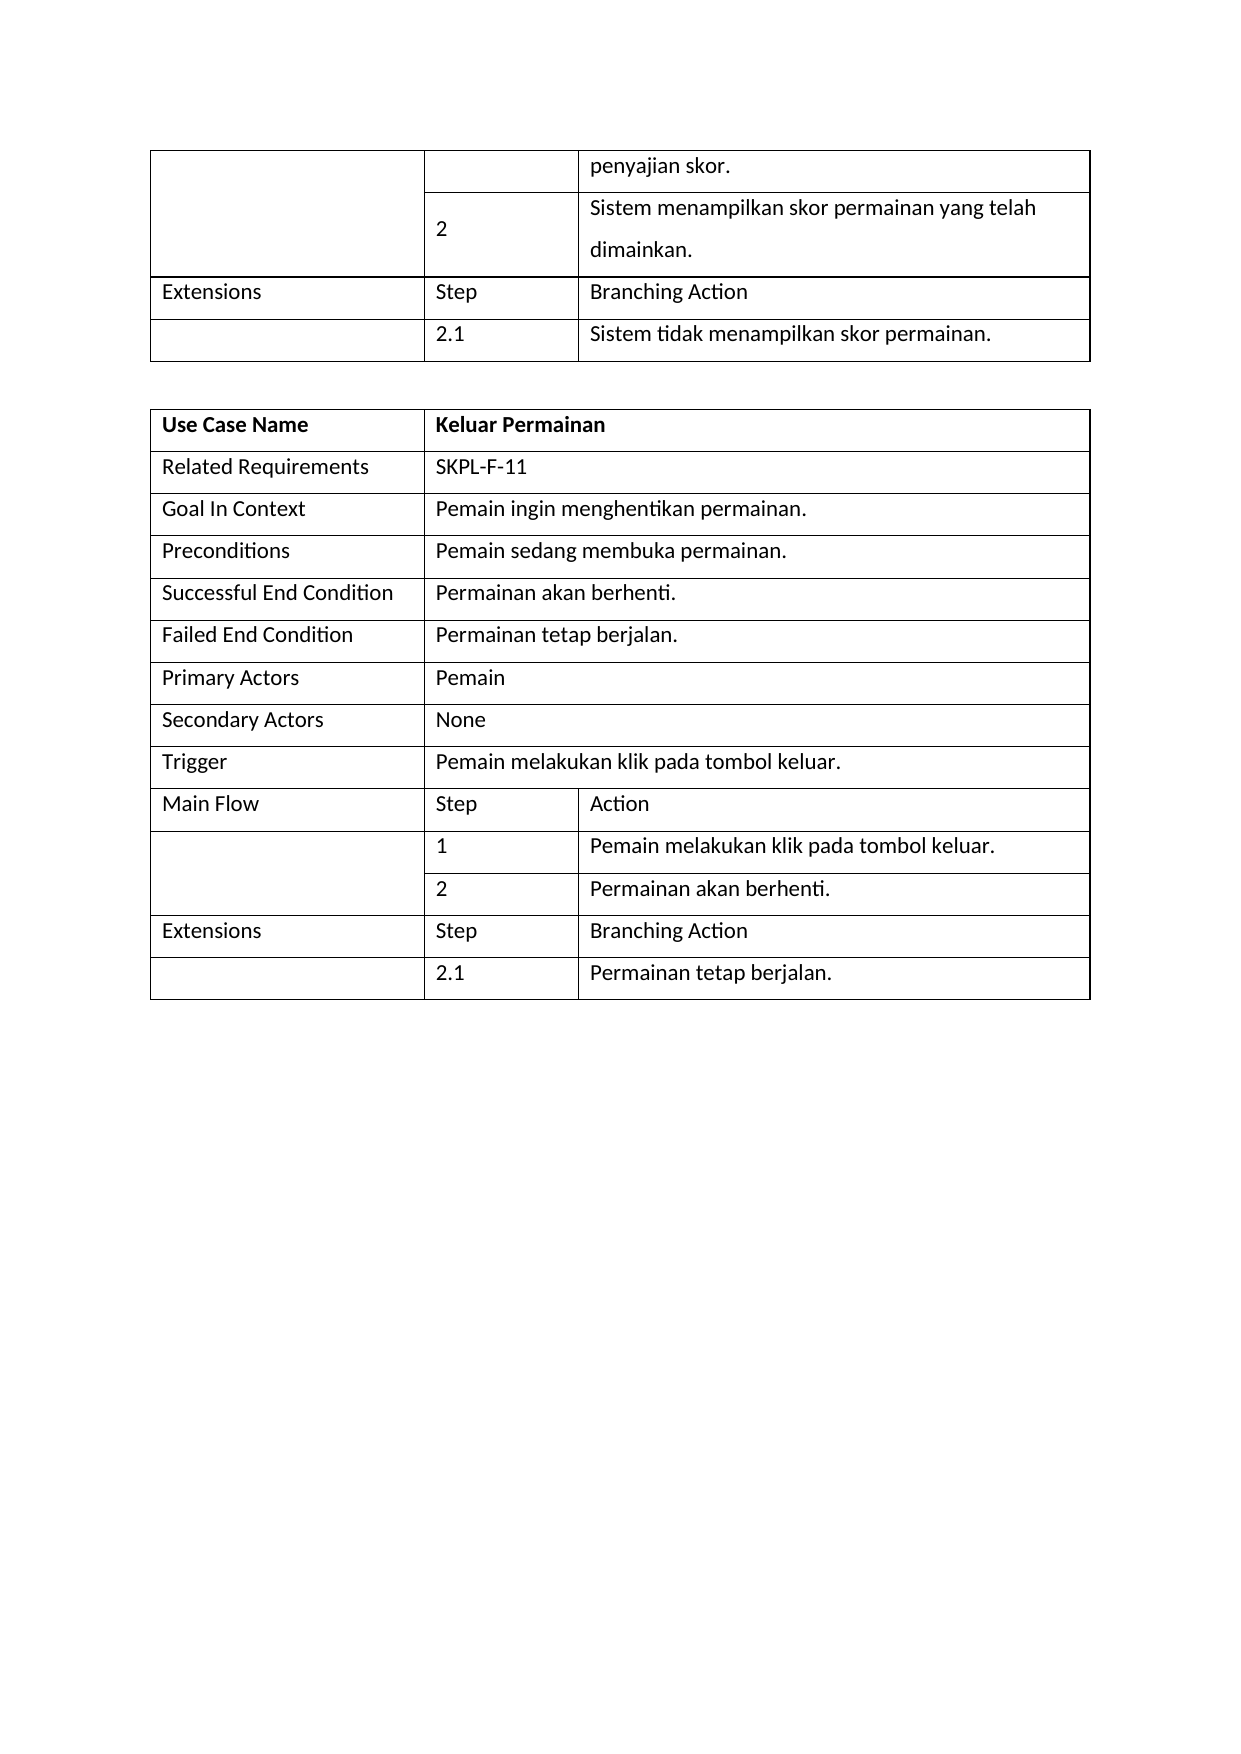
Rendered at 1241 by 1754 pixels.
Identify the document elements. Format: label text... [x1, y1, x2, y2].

table_cell Secondary Actors [151, 705, 424, 746]
table_cell Sistem tidak menampilkan skor permainan. [579, 320, 1089, 361]
table_cell Goal In Context [151, 494, 424, 535]
table_header Use Case Name [151, 410, 424, 451]
table_cell 2.1 [425, 958, 578, 999]
table_cell Failed End Condition [151, 621, 424, 662]
table_cell Trigger [151, 747, 424, 788]
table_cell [579, 151, 1089, 192]
table_cell Related Requirements [151, 452, 424, 493]
table_cell Permainan akan berhenti. [579, 874, 1089, 915]
table_cell Permainan akan berhenti. [425, 579, 1089, 619]
table_cell Pemain [425, 663, 1089, 704]
table_cell 2.1 [425, 320, 578, 361]
table_cell Extensions [151, 916, 424, 957]
table_cell Step [425, 789, 578, 831]
table_cell Pemain melakukan klik pada tombol keluar. [425, 747, 1089, 788]
table_cell Branching Action [579, 916, 1089, 957]
table_cell None [425, 705, 1089, 746]
table_cell 2 [425, 193, 578, 276]
table_cell Pemain sedang membuka permainan. [425, 536, 1089, 577]
table_cell Sistem menampilkan skor permainan yang telah dimainkan. [579, 193, 1089, 276]
table_cell Primary Actors [151, 663, 424, 704]
table_cell Pemain melakukan klik pada tombol keluar. [579, 832, 1089, 873]
table_cell [151, 832, 424, 915]
table_header Keluar Permainan [425, 410, 1089, 451]
table_cell Branching Action [579, 278, 1089, 318]
table_cell Action [579, 789, 1089, 831]
table_cell [151, 151, 424, 276]
table_cell [151, 958, 424, 999]
table_cell 1 [425, 151, 578, 192]
table_cell Permainan tetap berjalan. [579, 958, 1089, 999]
table_cell Main Flow [151, 789, 424, 831]
table_cell SKPL-F-11 [425, 452, 1089, 493]
table_cell Extensions [151, 278, 424, 318]
table_cell 1 [425, 832, 578, 873]
table_cell Step [425, 278, 578, 318]
table_cell Permainan tetap berjalan. [425, 621, 1089, 662]
table_cell Successful End Condition [151, 579, 424, 619]
table_cell Preconditions [151, 536, 424, 577]
table_cell 2 [425, 874, 578, 915]
table_cell Pemain ingin menghentikan permainan. [425, 494, 1089, 535]
table_cell [151, 320, 424, 361]
table_cell Step [425, 916, 578, 957]
